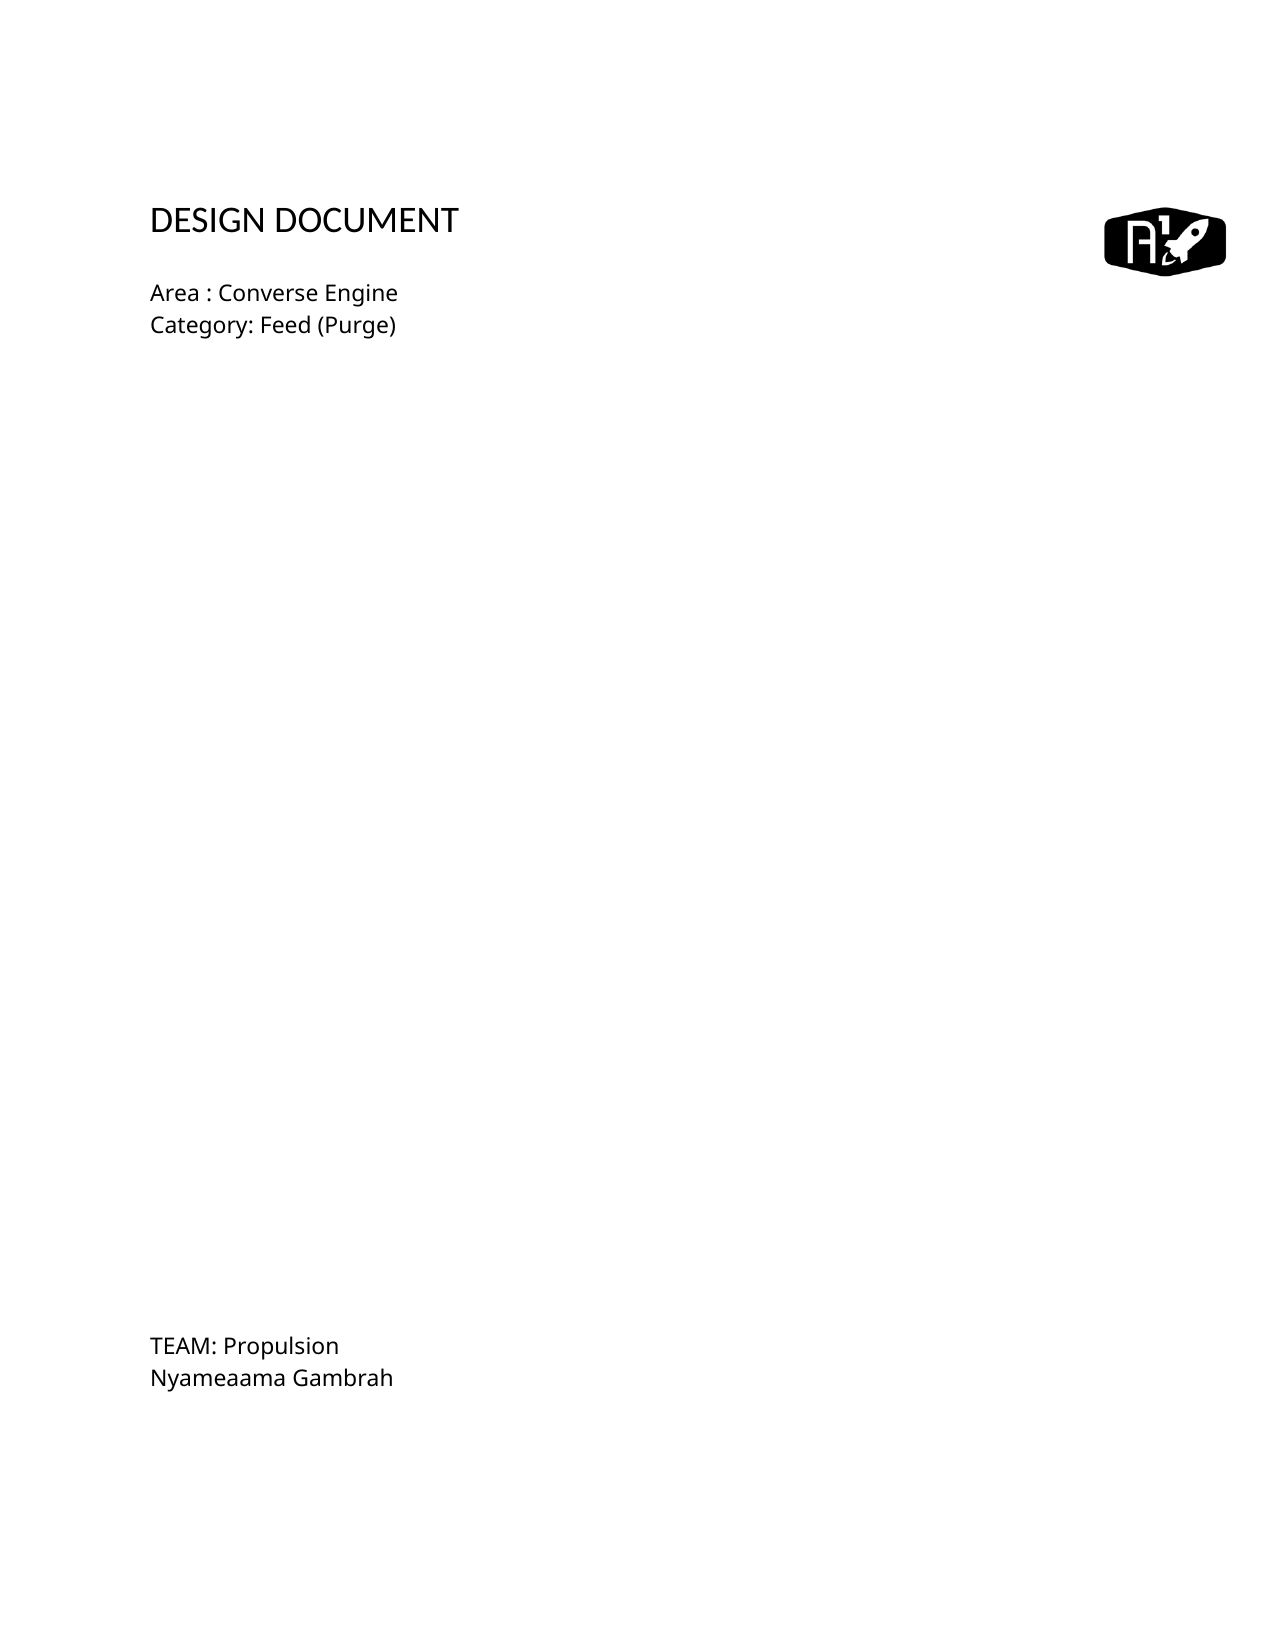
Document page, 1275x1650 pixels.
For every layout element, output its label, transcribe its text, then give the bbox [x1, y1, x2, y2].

picture [1066, 150, 1251, 334]
text Nyameaama Gambrah [150, 1361, 1125, 1393]
text Category: Feed (Purge) [150, 308, 1125, 340]
text TEAM: Propulsion [150, 1330, 1125, 1361]
text DESIGN DOCUMENT [150, 196, 1066, 242]
text Area : Converse Engine [150, 277, 1066, 308]
